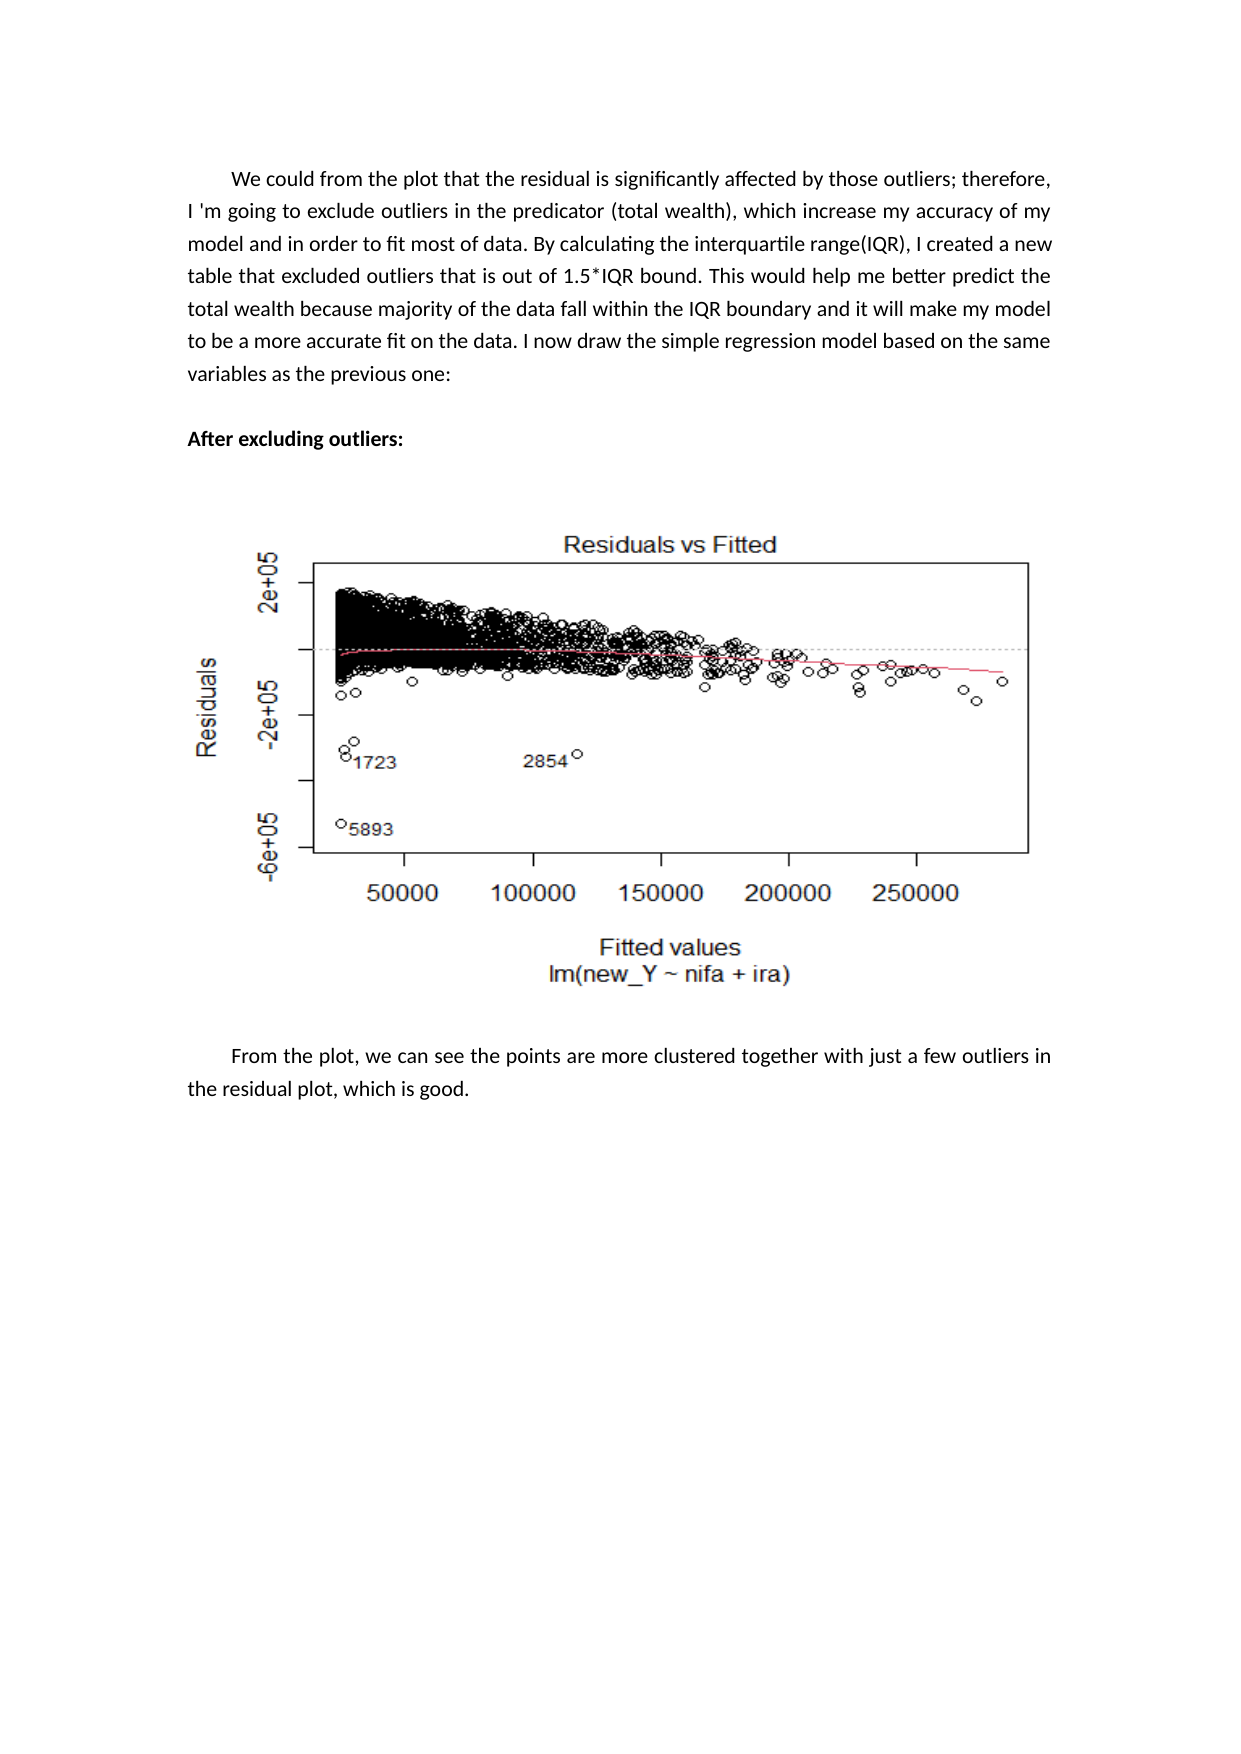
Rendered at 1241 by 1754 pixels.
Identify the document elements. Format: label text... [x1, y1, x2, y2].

text We could from the plot that the residual is significantly affected by those outliers; therefore, I 'm going to exclude outliers in the predicator (total wealth), which increase my accuracy of my model and in order to fit most of data. By calculating the interquartile range(IQR), I created a new table that excluded outliers that is out of 1.5*IQR bound. This would help me better predict the total wealth because majority of the data fall within the IQR boundary and it will make my model to be a more accurate fit on the data. I now draw the simple regression model based on the same variables as the previous one: [187, 162, 1053, 389]
text From the plot, we can see the points are more clustered together with just a few outliers in the residual plot, which is good. [187, 1039, 1053, 1104]
text After excluding outliers: [187, 422, 1053, 454]
picture [187, 454, 1094, 989]
